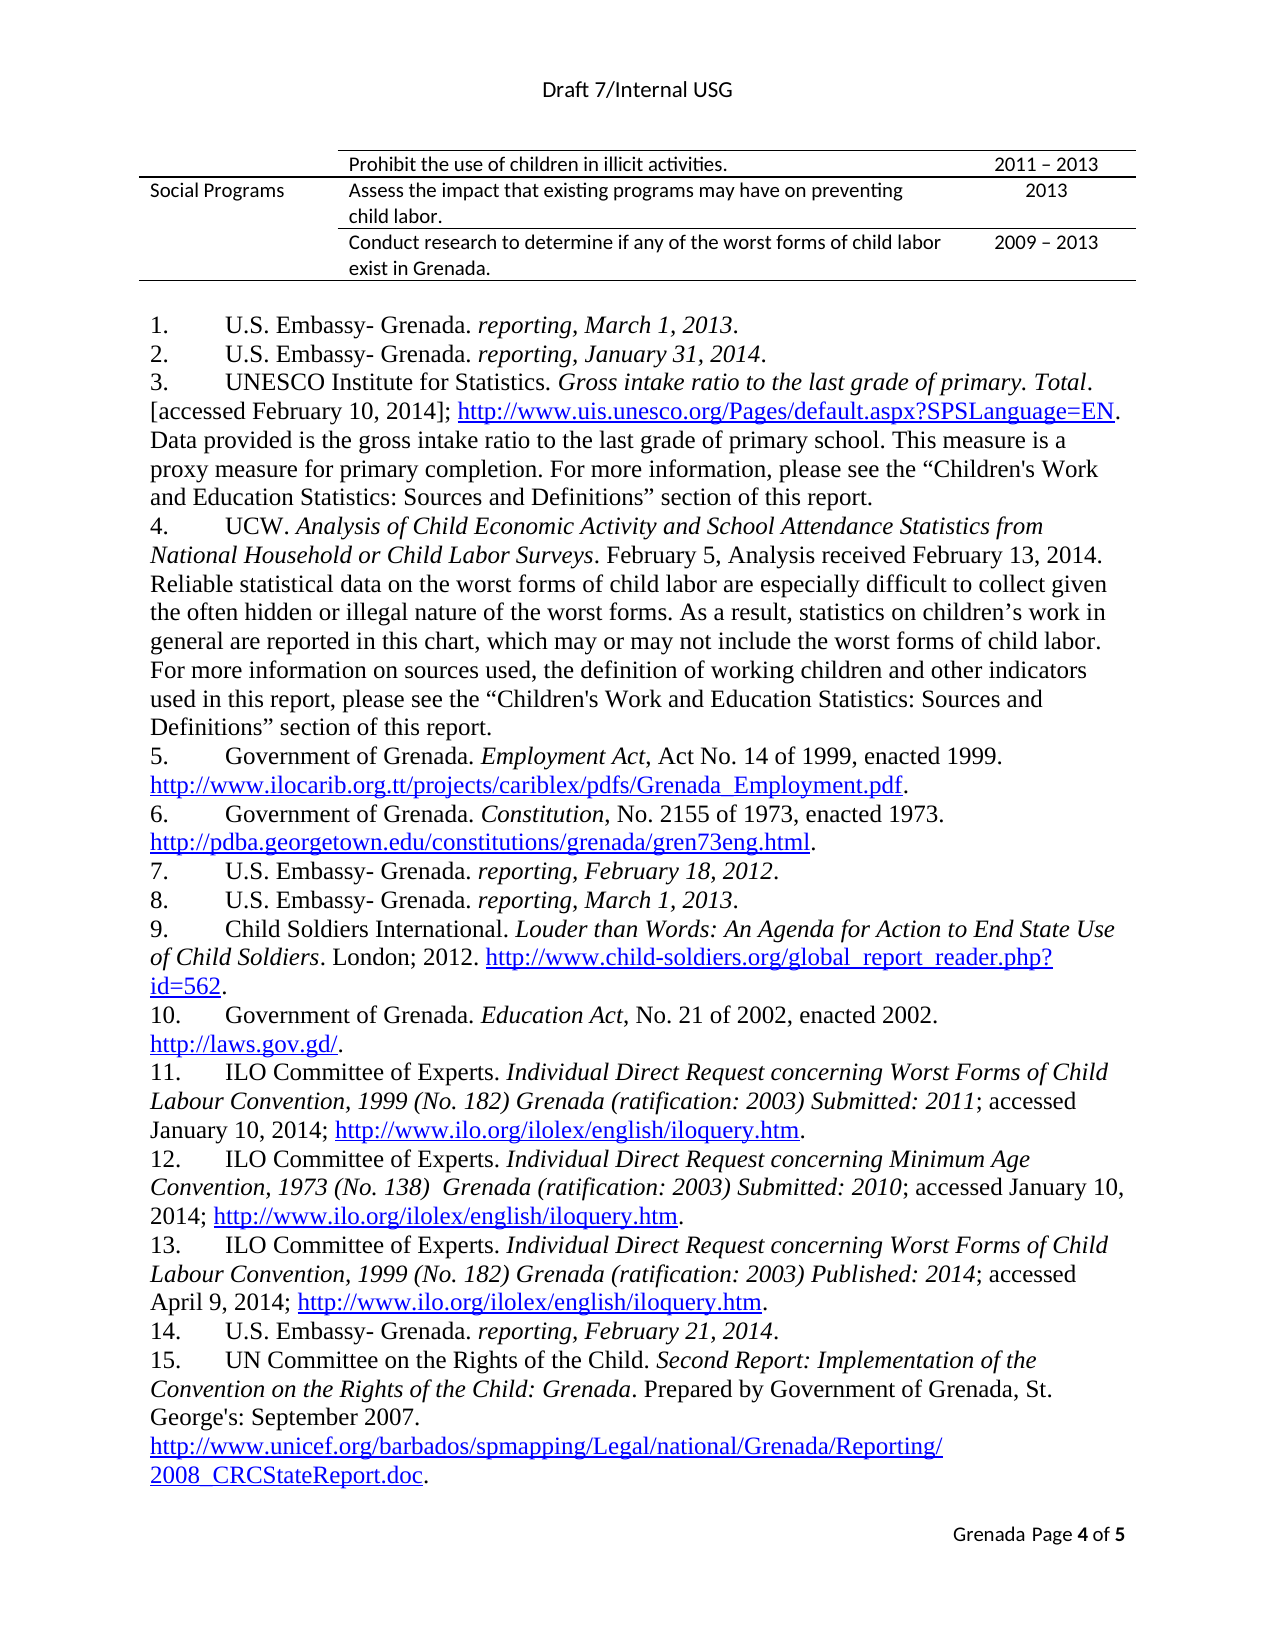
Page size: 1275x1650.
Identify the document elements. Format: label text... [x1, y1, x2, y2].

text 2. U.S. Embassy- Grenada. reporting, January 31, 2014. [150, 339, 1125, 367]
text 14. U.S. Embassy- Grenada. reporting, February 21, 2014. [150, 1316, 1125, 1345]
text 5. Government of Grenada. Employment Act, Act No. 14 of 1999, enacted 1999. http://www.ilocarib.org.tt/projects/cariblex/pdfs/Grenada_Employment.pdf. [150, 741, 1125, 799]
text 12. ILO Committee of Experts. Individual Direct Request concerning Minimum Age Convention, 1973 (No. 138) Grenada (ratification: 2003) Submitted: 2010; accessed January 10, 2014; http://www.ilo.org/ilolex/english/iloquery.htm. [150, 1144, 1125, 1230]
table_cell 2009 – 2013 [956, 229, 1136, 280]
text 4. UCW. Analysis of Child Economic Activity and School Attendance Statistics from National Household or Child Labor Surveys. February 5, Analysis received February 13, 2014. Reliable statistical data on the worst forms of child labor are especially difficult to collect given the often hidden or illegal nature of the worst forms. As a result, statistics on children’s work in general are reported in this chart, which may or may not include the worst forms of child labor. For more information on sources used, the definition of working children and other indicators used in this report, please see the “Children's Work and Education Statistics: Sources and Definitions” section of this report. [150, 511, 1125, 741]
text 7. U.S. Embassy- Grenada. reporting, February 18, 2012. [150, 856, 1125, 885]
table_cell Conduct research to determine if any of the worst forms of child labor exist in Grenada. [338, 229, 956, 280]
text 1. U.S. Embassy- Grenada. reporting, March 1, 2013. [150, 310, 1125, 339]
text 3. UNESCO Institute for Statistics. Gross intake ratio to the last grade of primary. Total. [accessed February 10, 2014]; http://www.uis.unesco.org/Pages/default.aspx?SPSLanguage=EN. Data provided is the gross intake ratio to the last grade of primary school. This measure is a proxy measure for primary completion. For more information, please see the “Children's Work and Education Statistics: Sources and Definitions” section of this report. [150, 367, 1125, 511]
table_cell Prohibit the use of children in illicit activities. [338, 151, 956, 176]
table_cell Assess the impact that existing programs may have on preventing child labor. [338, 178, 956, 228]
text 13. ILO Committee of Experts. Individual Direct Request concerning Worst Forms of Child Labour Convention, 1999 (No. 182) Grenada (ratification: 2003) Published: 2014; accessed April 9, 2014; http://www.ilo.org/ilolex/english/iloquery.htm. [150, 1230, 1125, 1316]
text 9. Child Soldiers International. Louder than Words: An Agenda for Action to End State Use of Child Soldiers. London; 2012. http://www.child-soldiers.org/global_report_reader.php?id=562. [150, 914, 1125, 1000]
text 8. U.S. Embassy- Grenada. reporting, March 1, 2013. [150, 885, 1125, 914]
text 15. UN Committee on the Rights of the Child. Second Report: Implementation of the Convention on the Rights of the Child: Grenada. Prepared by Government of Grenada, St. George's: September 2007. http://www.unicef.org/barbados/spmapping/Legal/national/Grenada/Reporting/2008_CRCStateReport.doc. [150, 1345, 1125, 1489]
table_cell 2011 – 2013 [956, 151, 1136, 176]
text 10. Government of Grenada. Education Act, No. 21 of 2002, enacted 2002. http://laws.gov.gd/. [150, 1000, 1125, 1057]
table_cell Social Programs [139, 178, 337, 280]
text 11. ILO Committee of Experts. Individual Direct Request concerning Worst Forms of Child Labour Convention, 1999 (No. 182) Grenada (ratification: 2003) Submitted: 2011; accessed January 10, 2014; http://www.ilo.org/ilolex/english/iloquery.htm. [150, 1057, 1125, 1144]
table_cell 2013 [956, 178, 1136, 228]
text 6. Government of Grenada. Constitution, No. 2155 of 1973, enacted 1973. http://pdba.georgetown.edu/constitutions/grenada/gren73eng.html. [150, 799, 1125, 856]
